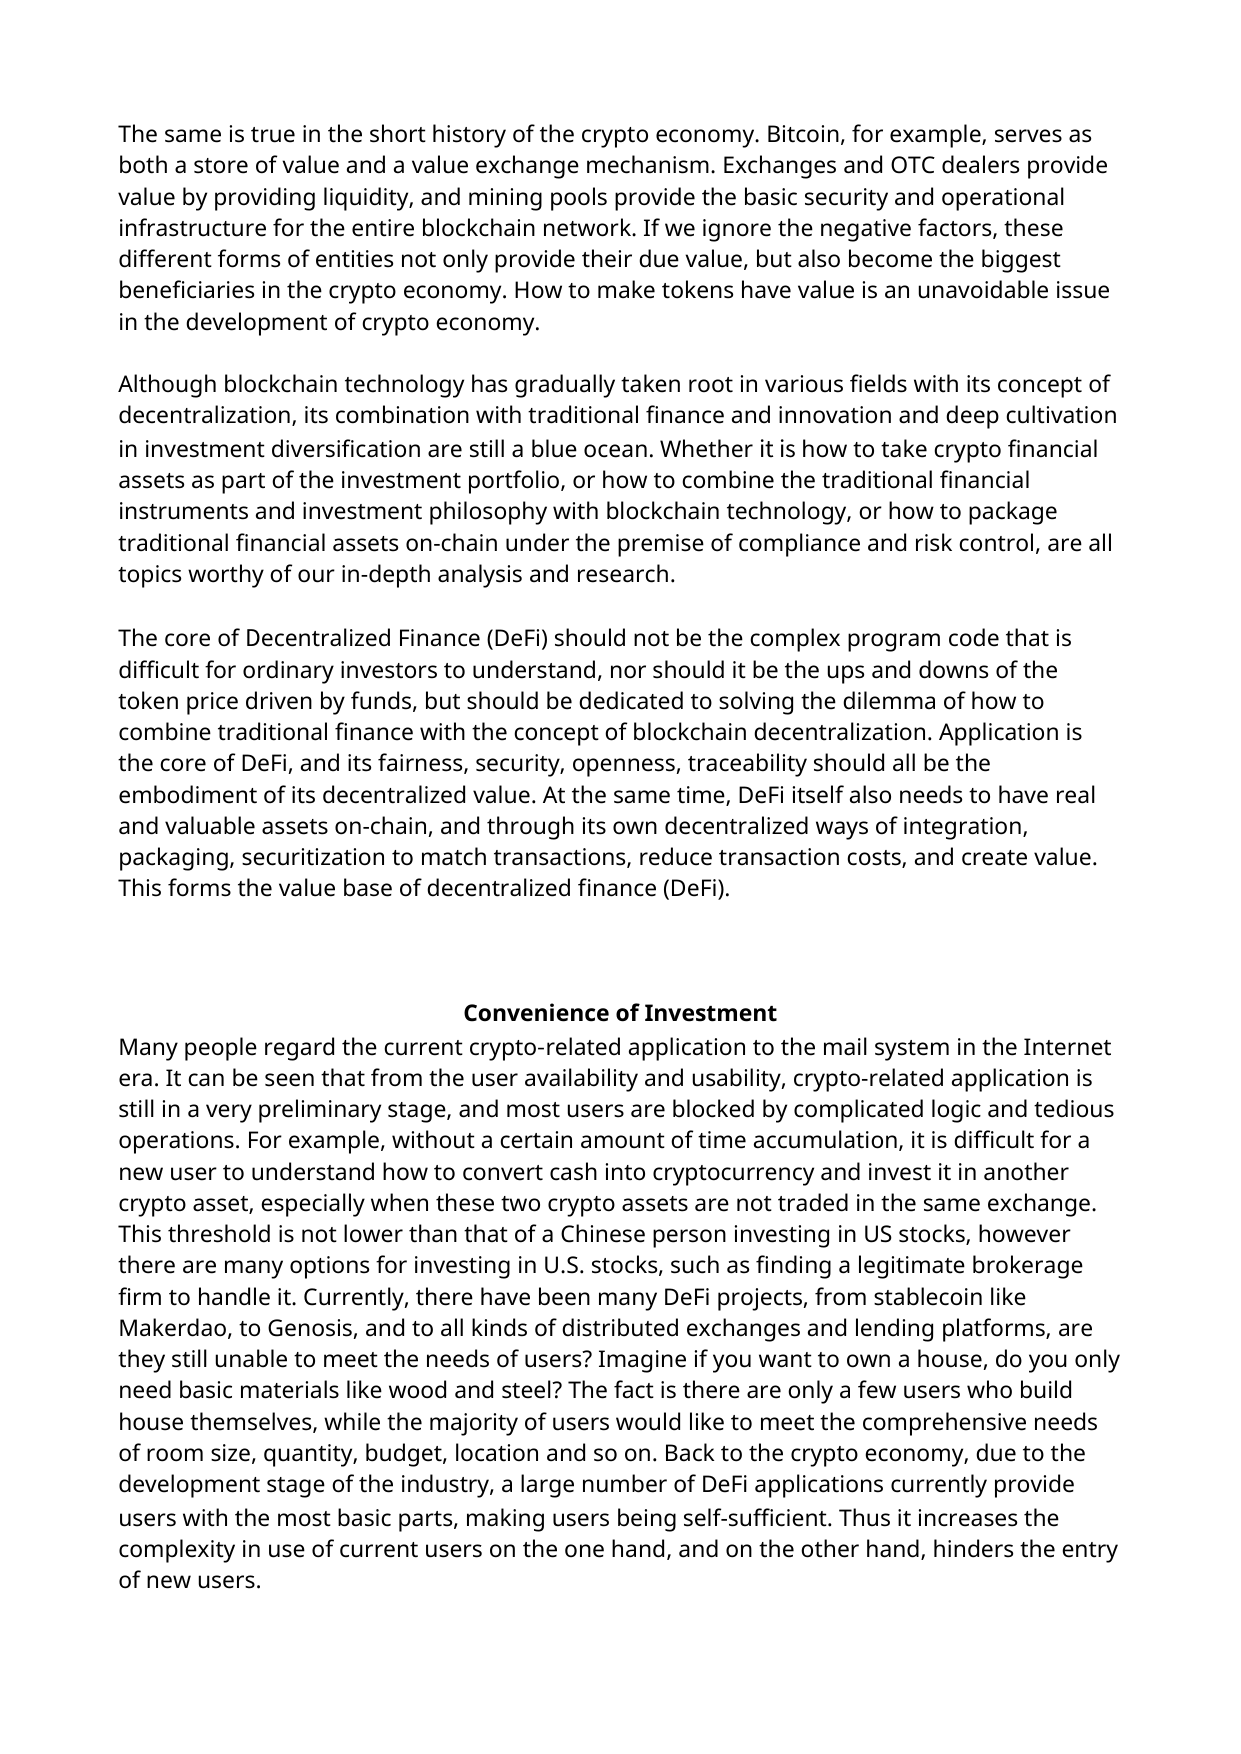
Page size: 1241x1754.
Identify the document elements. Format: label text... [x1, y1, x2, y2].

text Convenience of Investment [118, 997, 1122, 1028]
text The same is true in the short history of the crypto economy. Bitcoin, for example, serves as both a store of value and a value exchange mechanism. Exchanges and OTC dealers provide value by providing liquidity, and mining pools provide the basic security and operational infrastructure for the entire blockchain network. If we ignore the negative factors, these different forms of entities not only provide their due value, but also become the biggest beneficiaries in the crypto economy. How to make tokens have value is an unavoidable issue in the development of crypto economy. [118, 118, 1122, 337]
text Many people regard the current crypto-related application to the mail system in the Internet era. It can be seen that from the user availability and usability, crypto-related application is still in a very preliminary stage, and most users are blocked by complicated logic and tedious operations. For example, without a certain amount of time accumulation, it is difficult for a new user to understand how to convert cash into cryptocurrency and invest it in another crypto asset, especially when these two crypto assets are not traded in the same exchange. This threshold is not lower than that of a Chinese person investing in US stocks, however there are many options for investing in U.S. stocks, such as finding a legitimate brokerage firm to handle it. Currently, there have been many DeFi projects, from stablecoin like Makerdao, to Genosis, and to all kinds of distributed exchanges and lending platforms, are they still unable to meet the needs of users? Imagine if you want to own a house, do you only need basic materials like wood and steel? The fact is there are only a few users who build house themselves, while the majority of users would like to meet the comprehensive needs of room size, quantity, budget, location and so on. Back to the crypto economy, due to the development stage of the industry, a large number of DeFi applications currently provide users with the most basic parts, making users being self-sufficient. Thus it increases the complexity in use of current users on the one hand, and on the other hand, hinders the entry of new users. [118, 1028, 1122, 1595]
text The core of Decentralized Finance (DeFi) should not be the complex program code that is difficult for ordinary investors to understand, nor should it be the ups and downs of the token price driven by funds, but should be dedicated to solving the dilemma of how to combine traditional finance with the concept of blockchain decentralization. Application is the core of DeFi, and its fairness, security, openness, traceability should all be the embodiment of its decentralized value. At the same time, DeFi itself also needs to have real and valuable assets on-chain, and through its own decentralized ways of integration, packaging, securitization to match transactions, reduce transaction costs, and create value. This forms the value base of decentralized finance (DeFi). [118, 620, 1122, 903]
